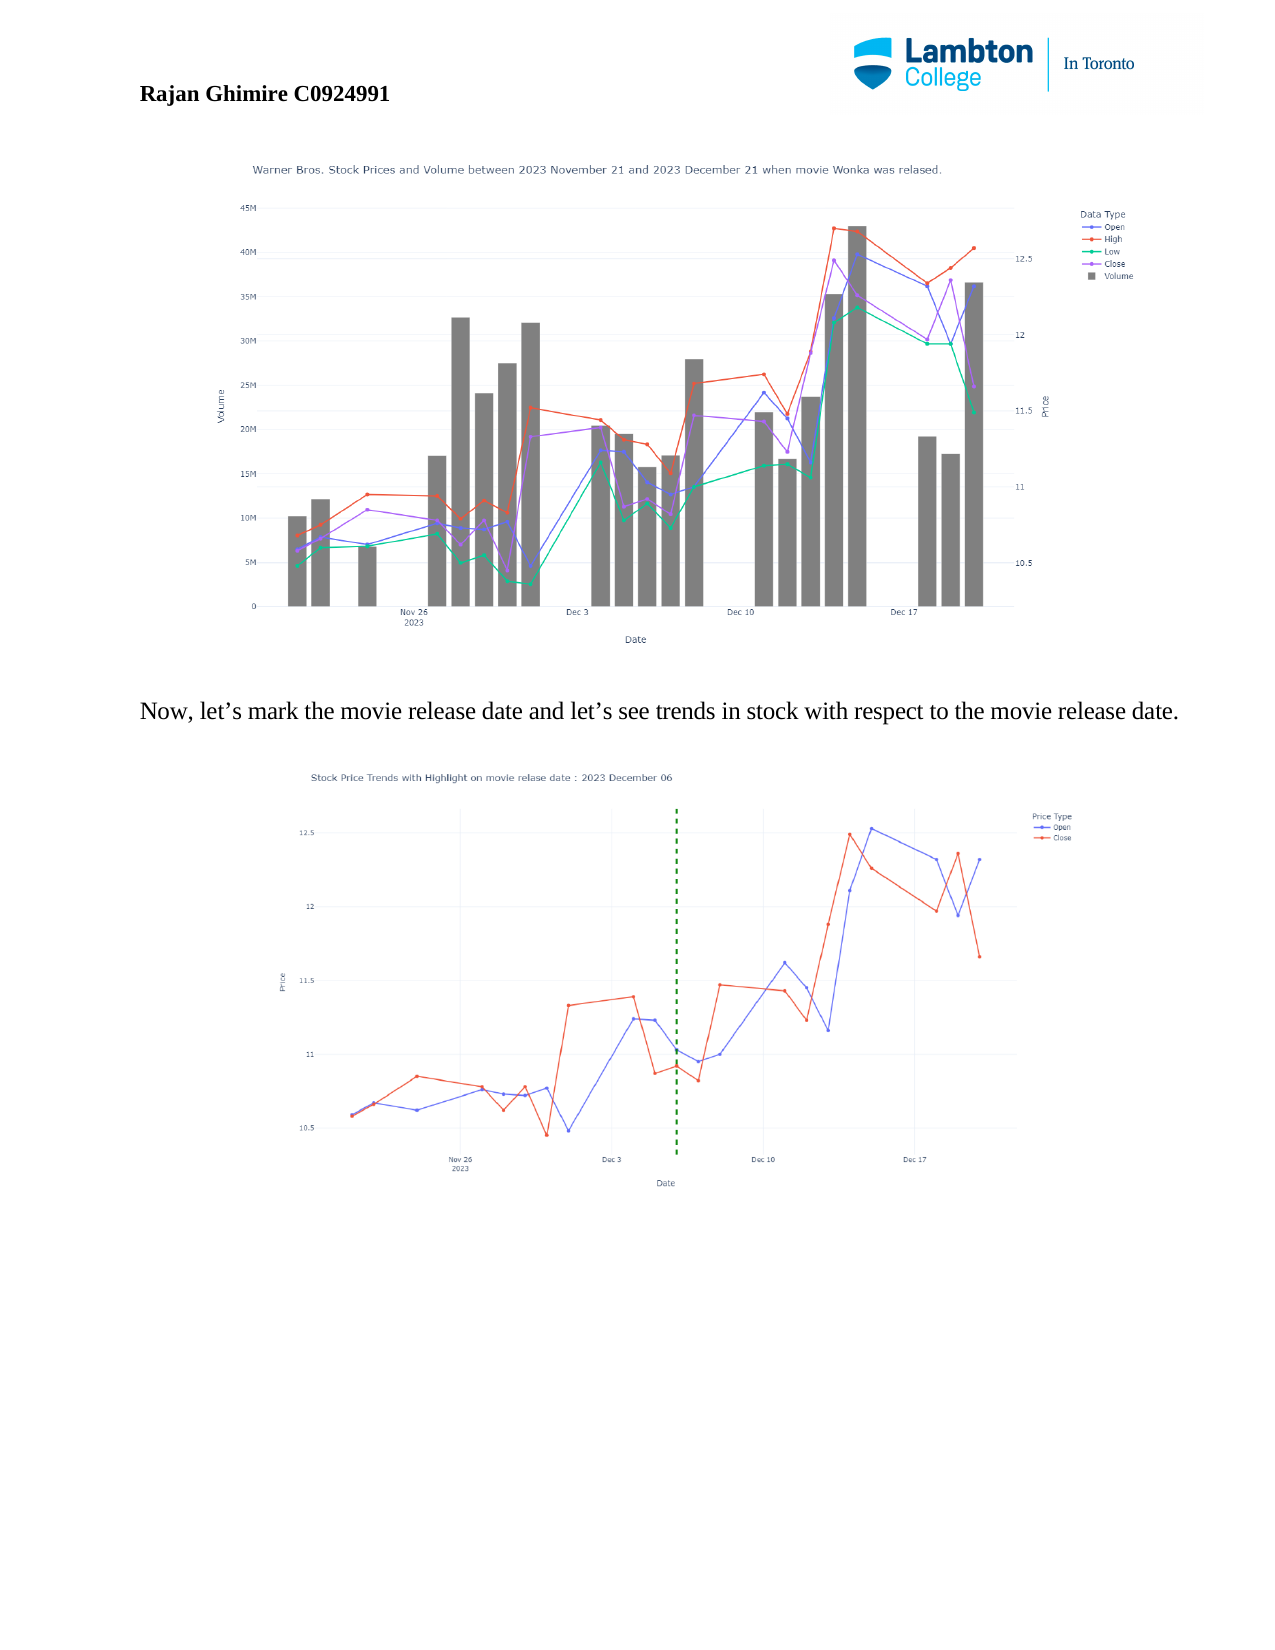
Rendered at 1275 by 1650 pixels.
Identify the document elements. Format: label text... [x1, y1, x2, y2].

subtitle Now, let’s mark the movie release date and let’s see trends in stock with respect to the movie release date. [139, 696, 1210, 724]
picture [830, 13, 1205, 115]
picture [270, 753, 1080, 1199]
picture [206, 141, 1144, 658]
